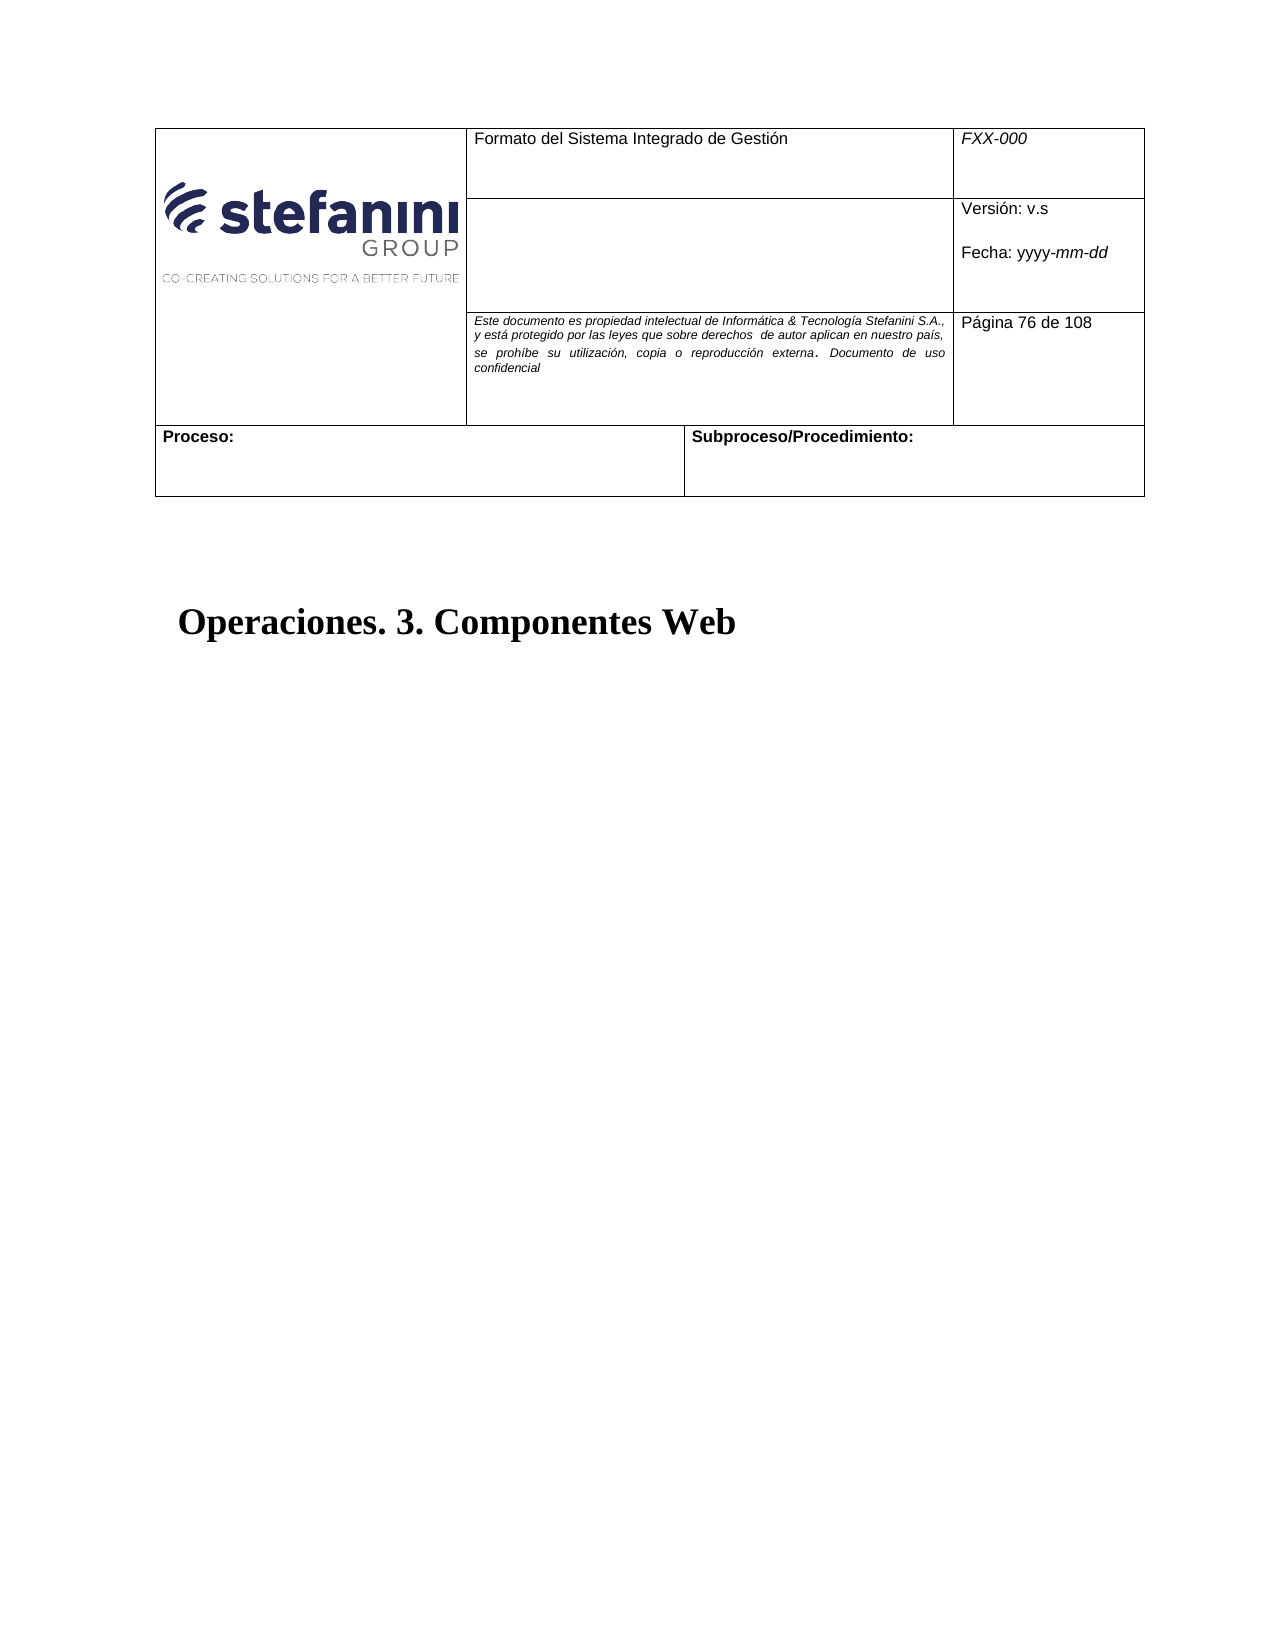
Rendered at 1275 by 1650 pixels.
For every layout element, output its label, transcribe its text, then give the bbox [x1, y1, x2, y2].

subtitle Operaciones. 3. Componentes Web [177, 599, 1098, 642]
picture [162, 182, 460, 286]
